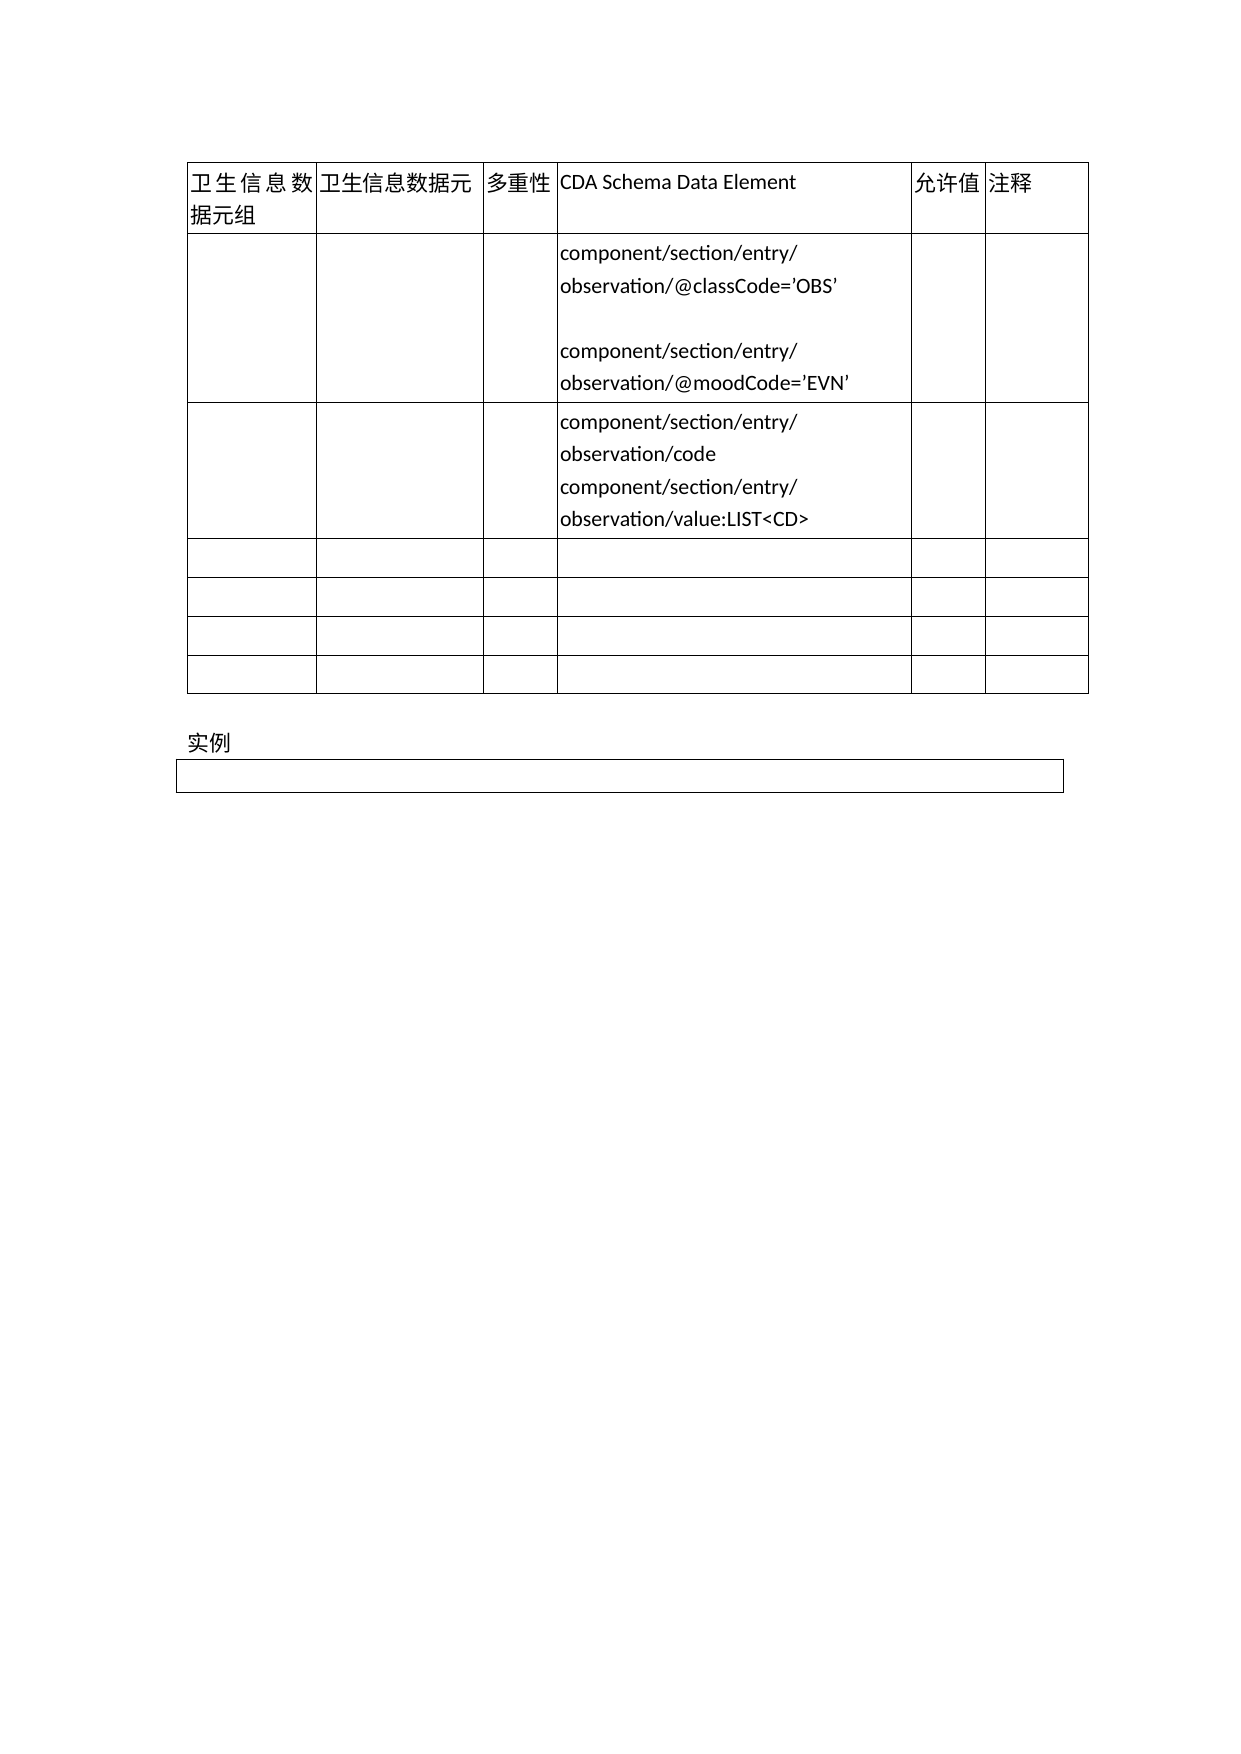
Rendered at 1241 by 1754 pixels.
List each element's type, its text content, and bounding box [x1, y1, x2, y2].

table_cell [484, 578, 557, 616]
table_cell [484, 617, 557, 654]
table_cell [484, 656, 557, 693]
table_cell [188, 578, 316, 616]
table_header 注释 [986, 163, 1088, 233]
table_cell [317, 617, 483, 654]
table_cell [317, 656, 483, 693]
table_cell [986, 578, 1088, 616]
table_cell [986, 617, 1088, 654]
table_cell [317, 403, 483, 538]
table_cell [484, 539, 557, 577]
table_cell [912, 578, 985, 616]
table_cell [912, 403, 985, 538]
table_header 卫生信息数据元 [317, 163, 483, 233]
table_header 多重性 [484, 163, 557, 233]
table_header [177, 760, 1063, 792]
table_header 允许值 [912, 163, 985, 233]
table_cell [317, 234, 483, 402]
table_cell [986, 403, 1088, 538]
table_cell [558, 578, 911, 616]
table_cell [484, 234, 557, 402]
table_cell [912, 656, 985, 693]
table_cell [558, 617, 911, 654]
table_cell component/section/entry/observation/code component/section/entry/observation/value:LIST<CD> [558, 403, 911, 538]
table_cell [986, 539, 1088, 577]
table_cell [558, 234, 911, 402]
table_cell [986, 656, 1088, 693]
table_cell [188, 234, 316, 402]
table_header CDA Schema Data Element [558, 163, 911, 233]
table_cell [558, 656, 911, 693]
table_cell [188, 656, 316, 693]
table_cell [188, 539, 316, 577]
table_cell [912, 617, 985, 654]
table_cell [912, 539, 985, 577]
table_cell [188, 403, 316, 538]
table_cell [188, 617, 316, 654]
table_cell [986, 234, 1088, 402]
table_cell [912, 234, 985, 402]
table_cell [317, 578, 483, 616]
text 实例 [187, 726, 1053, 758]
table_cell [317, 539, 483, 577]
table_cell [558, 539, 911, 577]
table_cell [484, 403, 557, 538]
table_header 卫生信息数据元组 [188, 163, 316, 233]
